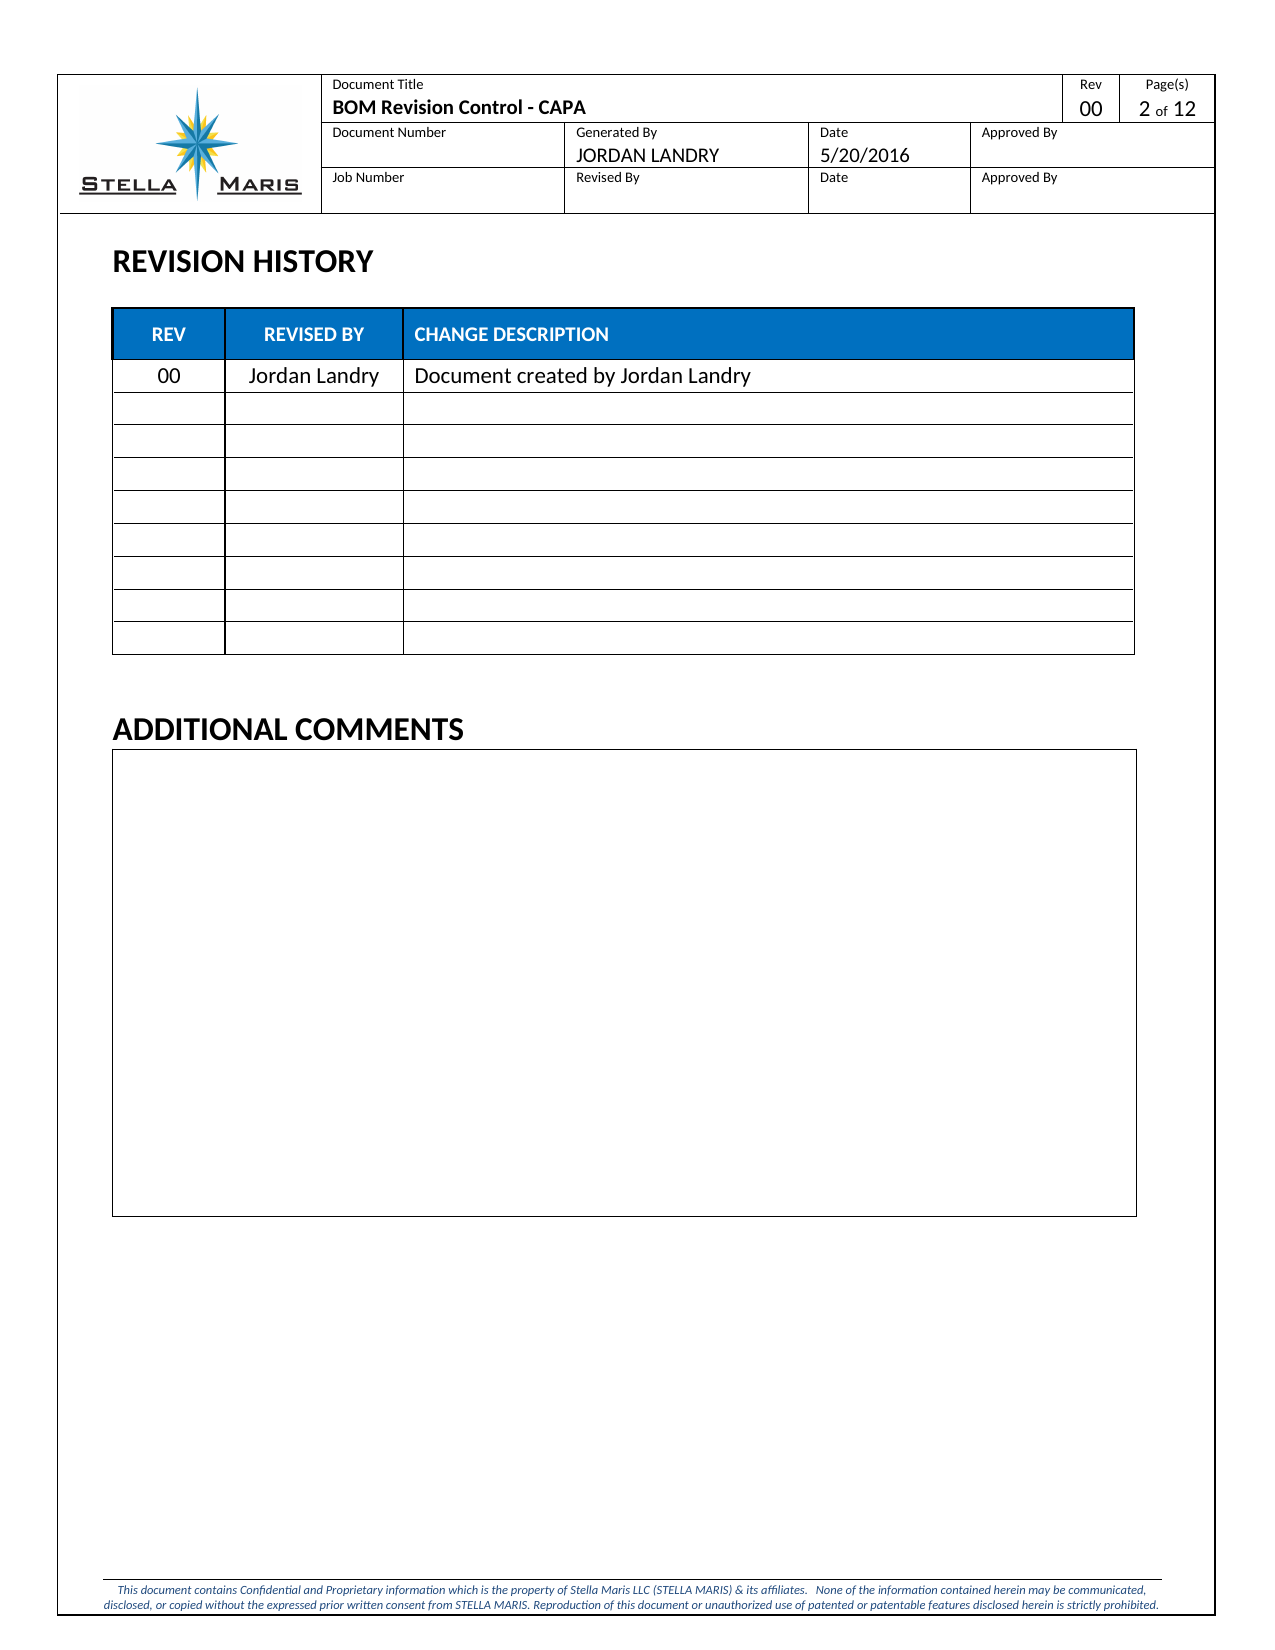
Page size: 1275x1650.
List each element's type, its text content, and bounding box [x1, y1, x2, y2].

table_cell [404, 490, 1134, 523]
table_cell [113, 457, 224, 490]
table_cell Document created by Jordan Landry [404, 360, 1134, 392]
table_cell [113, 621, 224, 654]
table_cell [404, 589, 1134, 621]
table_cell 00 [113, 360, 224, 392]
table_header CHANGE DESCRIPTION [404, 309, 1133, 359]
table_header REVISED BY [226, 309, 402, 359]
table_header REV [114, 309, 224, 359]
table_cell [404, 457, 1134, 490]
table_cell [226, 524, 403, 556]
table_cell [404, 523, 1134, 556]
table_cell [113, 490, 224, 523]
table_cell [404, 556, 1134, 588]
table_cell [226, 590, 403, 621]
table_cell [113, 392, 224, 424]
table_cell [226, 393, 403, 424]
table_cell [226, 425, 403, 457]
table_cell [113, 589, 224, 621]
picture [78, 85, 303, 202]
text ADDITIONAL COMMENTS [112, 708, 1162, 748]
table_cell [113, 424, 224, 457]
table_cell [226, 557, 403, 588]
table_cell [404, 621, 1134, 654]
table_cell Jordan Landry [226, 360, 403, 392]
text REVISION HISTORY [112, 240, 1162, 281]
table_cell [113, 556, 224, 588]
table_cell [226, 622, 403, 654]
table_cell [226, 458, 403, 490]
table_cell [404, 424, 1134, 457]
table_cell [113, 523, 224, 556]
table_cell [226, 491, 403, 523]
table_cell [404, 392, 1134, 424]
table_header [113, 750, 1136, 1216]
